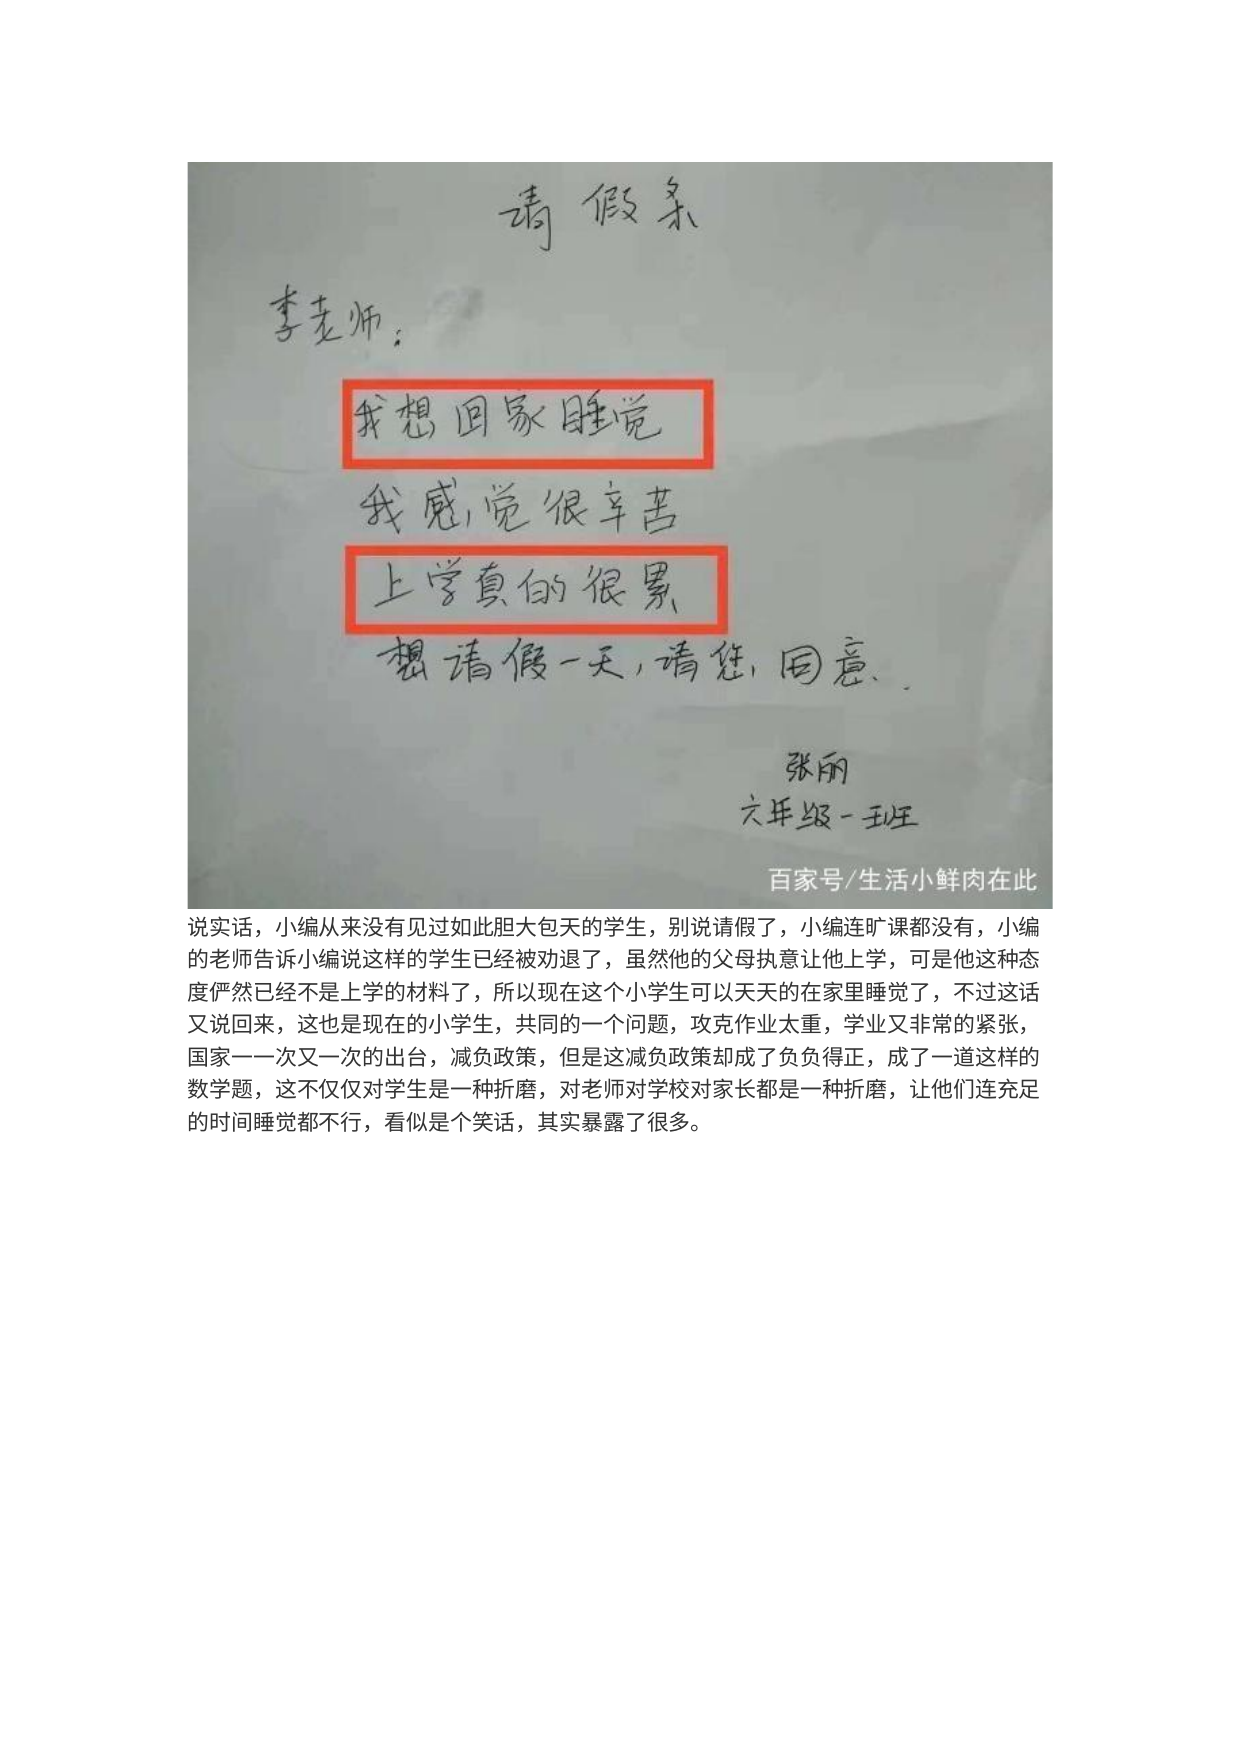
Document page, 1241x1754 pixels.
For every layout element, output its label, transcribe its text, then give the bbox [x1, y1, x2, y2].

picture [187, 162, 1053, 909]
text 说实话，小编从来没有见过如此胆大包天的学生，别说请假了，小编连旷课都没有，小编的老师告诉小编说这样的学生已经被劝退了，虽然他的父母执意让他上学，可是他这种态度俨然已经不是上学的材料了，所以现在这个小学生可以天天的在家里睡觉了，不过这话又说回来，这也是现在的小学生，共同的一个问题，攻克作业太重，学业又非常的紧张，国家一一次又一次的出台，减负政策，但是这减负政策却成了负负得正，成了一道这样的数学题，这不仅仅对学生是一种折磨，对老师对学校对家长都是一种折磨，让他们连充足的时间睡觉都不行，看似是个笑话，其实暴露了很多。 [187, 909, 1053, 1137]
